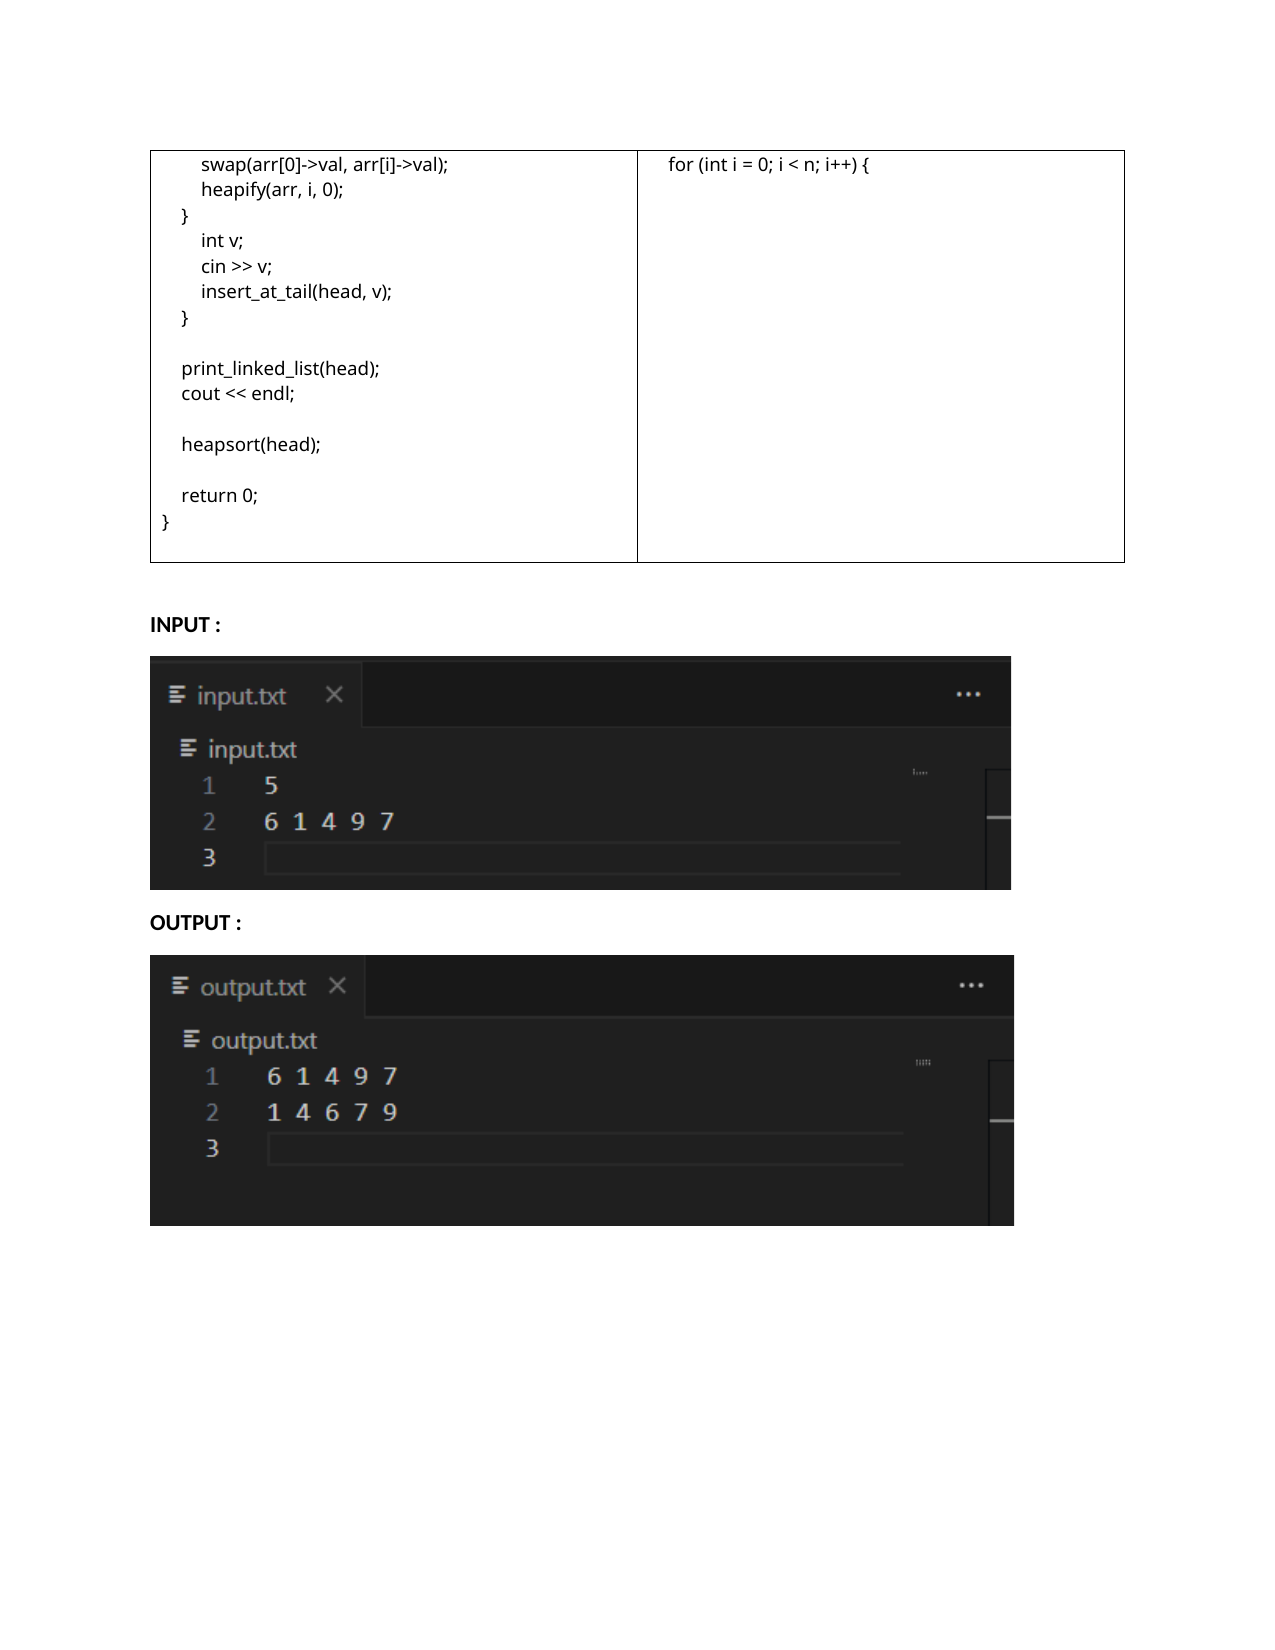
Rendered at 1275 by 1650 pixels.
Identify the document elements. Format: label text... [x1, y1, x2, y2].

text OUTPUT : [150, 908, 1125, 936]
picture [150, 656, 1012, 890]
picture [150, 955, 1015, 1226]
text INPUT : [150, 610, 1125, 638]
